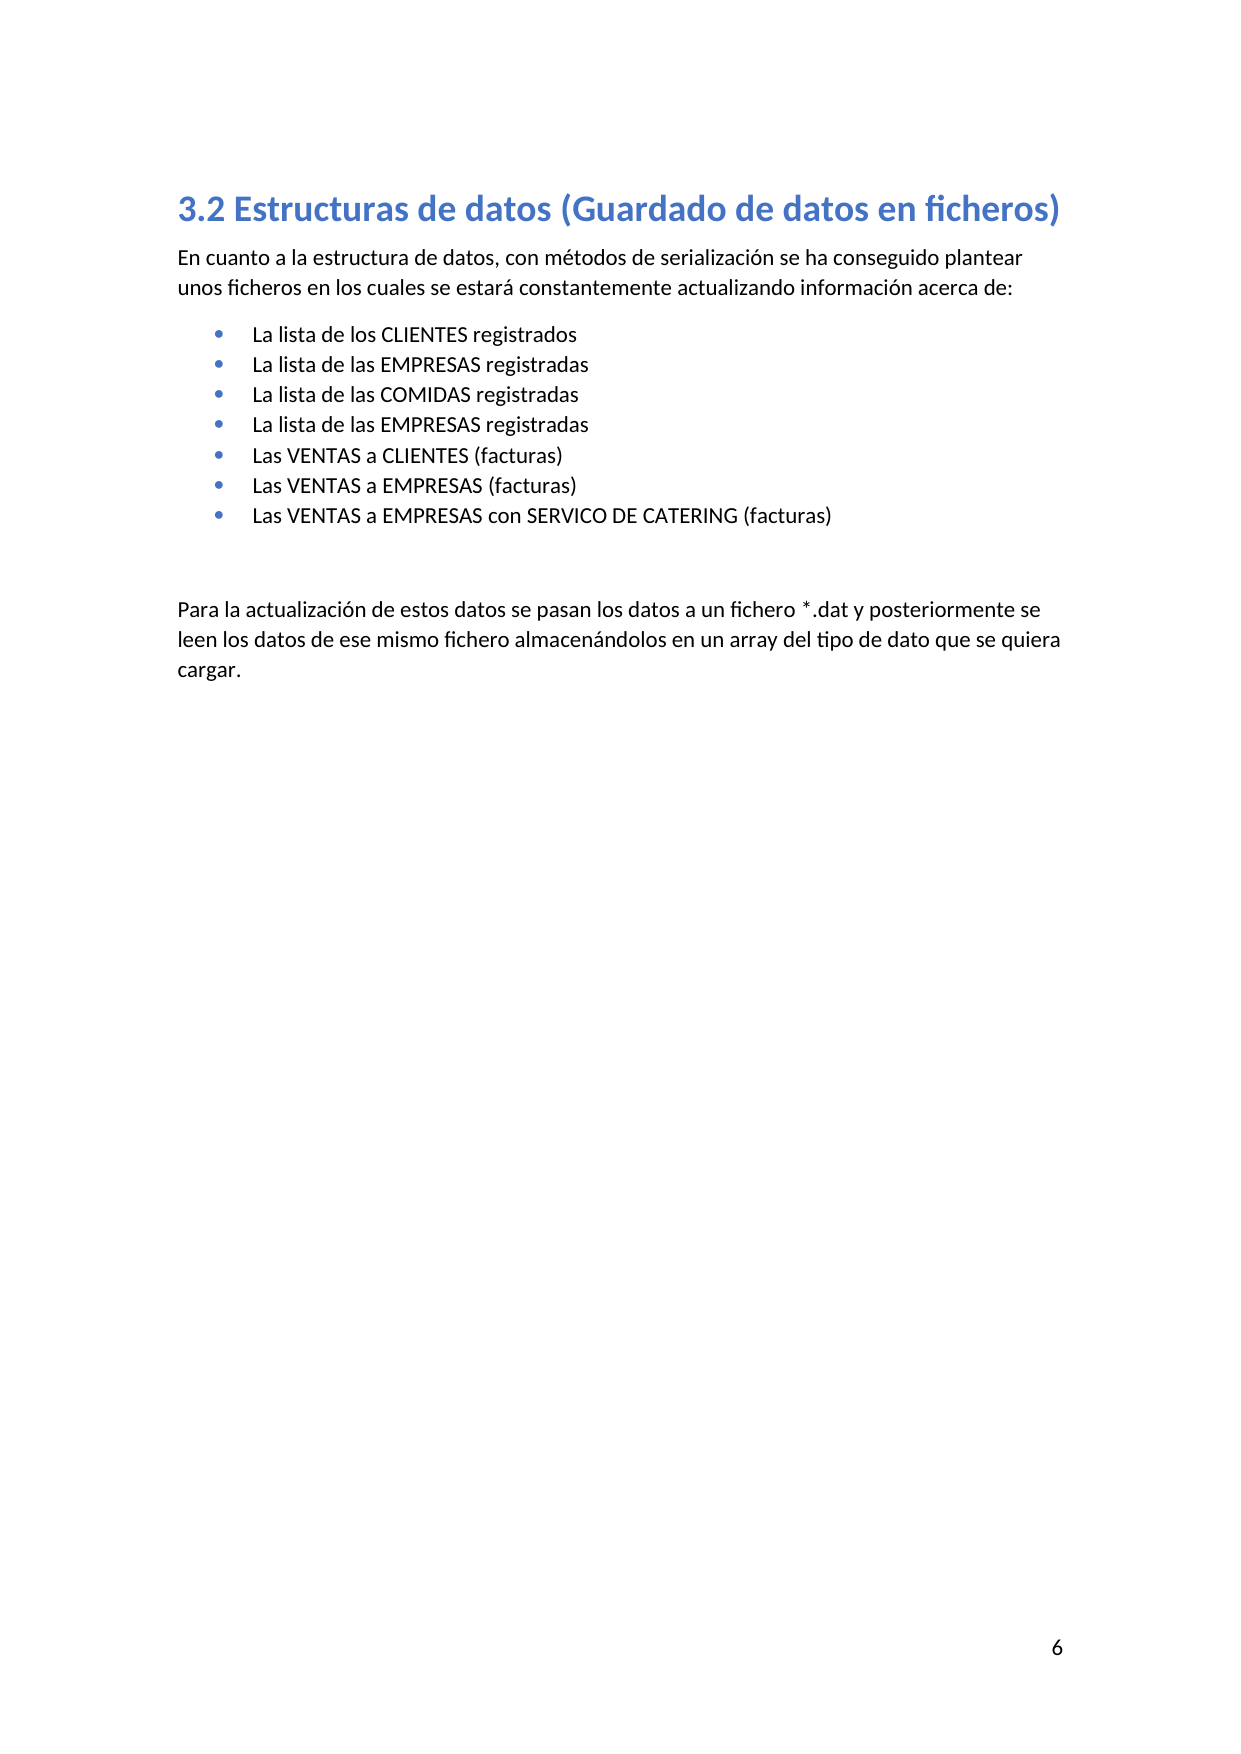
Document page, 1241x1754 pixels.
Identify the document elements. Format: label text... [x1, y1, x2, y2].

list La lista de las COMIDAS registradas [215, 380, 1063, 408]
text En cuanto a la estructura de datos, con métodos de serialización se ha conseguido plantear unos ficheros en los cuales se estará constantemente actualizando información acerca de: [177, 243, 1063, 301]
list La lista de las EMPRESAS registradas [215, 350, 1063, 378]
list La lista de las EMPRESAS registradas [215, 411, 1063, 439]
text Para la actualización de estos datos se pasan los datos a un fichero *.dat y posteriormente se leen los datos de ese mismo fichero almacenándolos en un array del tipo de dato que se quiera cargar. [177, 595, 1063, 683]
list La lista de los CLIENTES registrados [215, 320, 1063, 348]
list Las VENTAS a EMPRESAS (facturas) [215, 471, 1063, 499]
list Las VENTAS a CLIENTES (facturas) [215, 441, 1063, 469]
list Las VENTAS a EMPRESAS con SERVICO DE CATERING (facturas) [215, 501, 1063, 529]
subtitle 3.2 Estructuras de datos (Guardado de datos en ficheros) [177, 185, 1063, 231]
